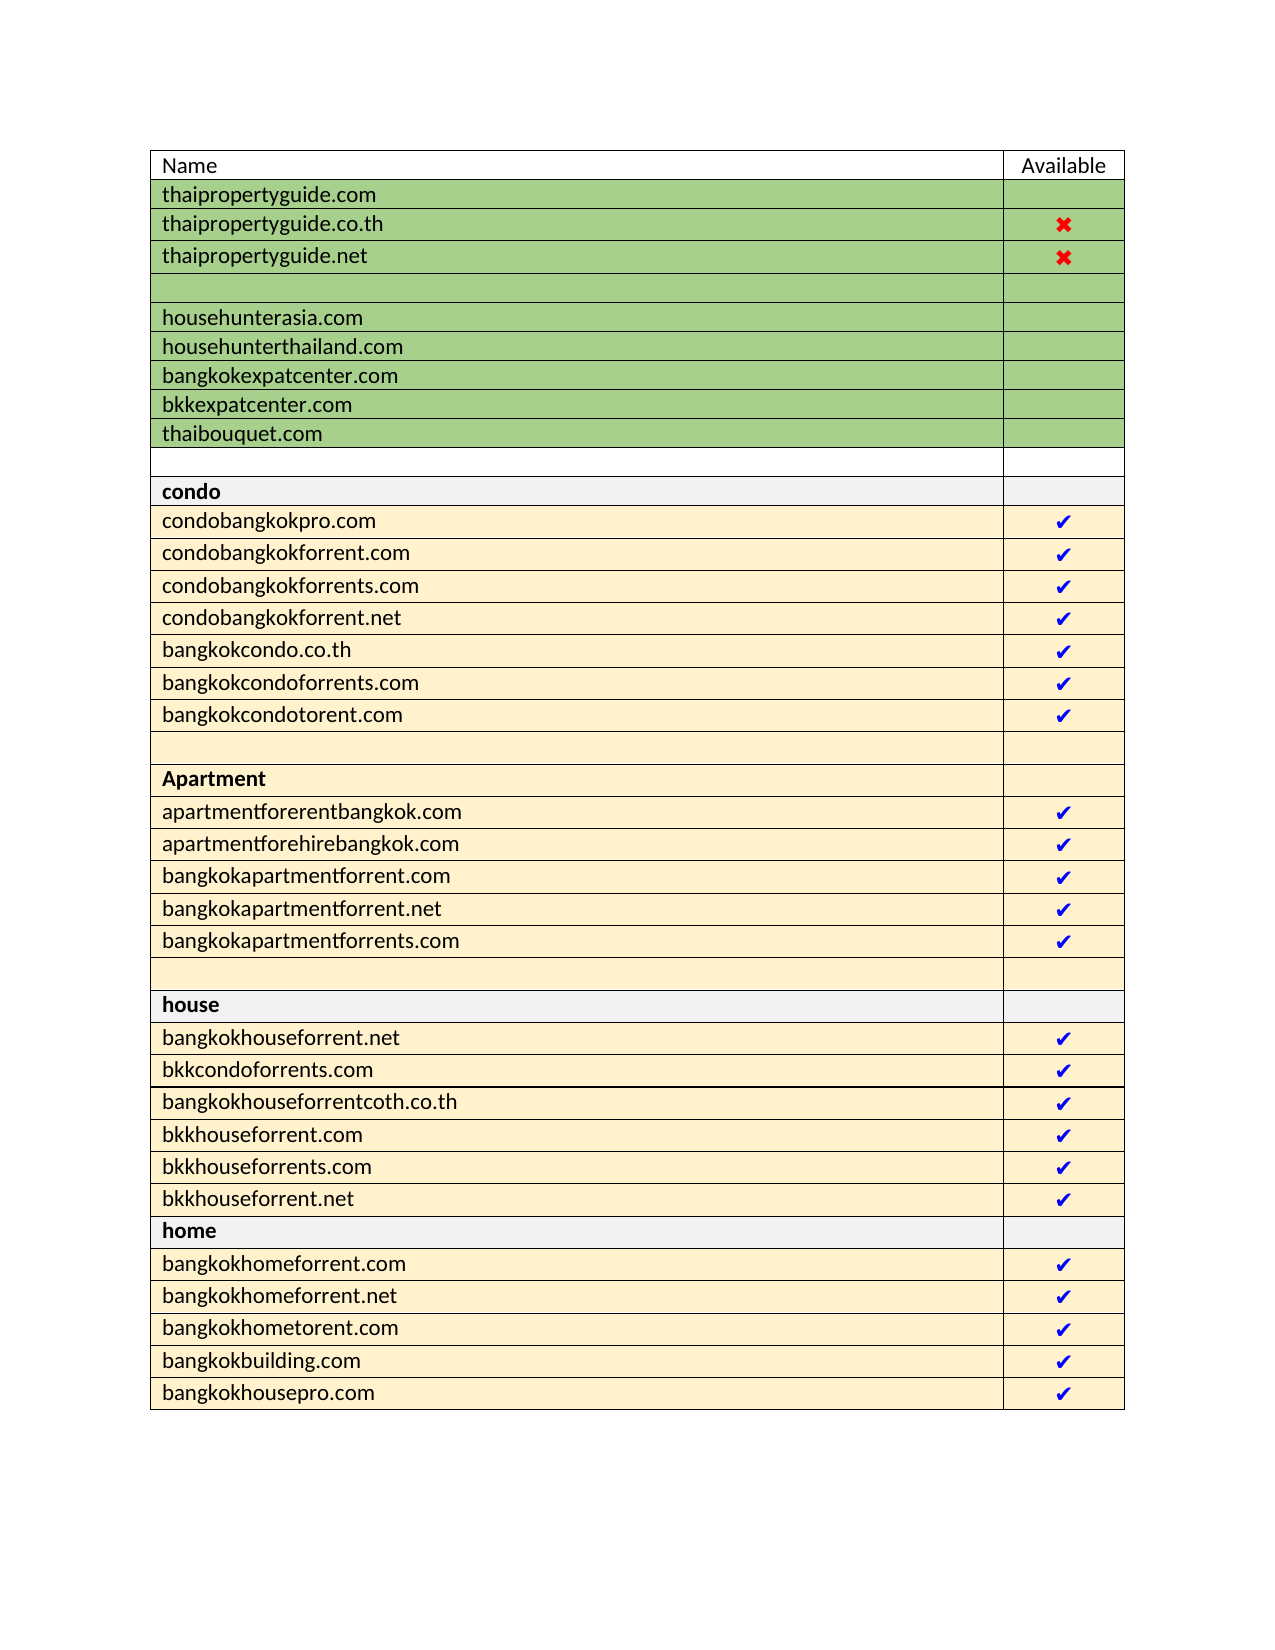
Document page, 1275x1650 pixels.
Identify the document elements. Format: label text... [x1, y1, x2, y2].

table_cell bangkokhouseforrent.net [151, 1023, 1003, 1054]
table_cell bangkokbuilding.com [151, 1346, 1003, 1377]
table_cell ✔ [1004, 603, 1124, 634]
table_cell [1004, 419, 1124, 447]
table_cell bangkokapartmentforrent.net [151, 894, 1003, 925]
table_cell ✔ [1004, 1346, 1124, 1377]
table_cell househunterthailand.com [151, 332, 1003, 360]
table_cell ✔ [1004, 861, 1124, 893]
table_cell ✔ [1004, 571, 1124, 602]
table_cell condobangkokforrent.com [151, 539, 1003, 570]
table_cell ✔ [1004, 1314, 1124, 1345]
table_cell [151, 448, 1003, 476]
table_cell househunterasia.com [151, 303, 1003, 331]
table_cell bkkexpatcenter.com [151, 390, 1003, 418]
table_cell ✔ [1004, 1281, 1124, 1312]
table_cell [1004, 390, 1124, 418]
table_cell ✔ [1004, 926, 1124, 957]
table_cell ✔ [1004, 635, 1124, 667]
table_cell thaipropertyguide.co.th [151, 209, 1003, 240]
table_cell apartmentforerentbangkok.com [151, 797, 1003, 828]
table_cell ✔ [1004, 1249, 1124, 1280]
table_cell ✔ [1004, 1152, 1124, 1183]
table_cell ✔ [1004, 1088, 1124, 1119]
table_cell bangkokexpatcenter.com [151, 361, 1003, 389]
table_cell bangkokcondo.co.th [151, 635, 1003, 667]
table_cell [1004, 732, 1124, 763]
table_cell bangkokhometorent.com [151, 1314, 1003, 1345]
table_cell bkkhouseforrent.com [151, 1120, 1003, 1151]
table_cell bangkokcondotorent.com [151, 700, 1003, 731]
table_cell ✔ [1004, 829, 1124, 860]
table_cell condobangkokpro.com [151, 506, 1003, 537]
table_cell ✔ [1004, 1055, 1124, 1086]
table_cell ✔ [1004, 668, 1124, 699]
table_cell [1004, 180, 1124, 208]
table_cell bangkokhousepro.com [151, 1378, 1003, 1409]
table_cell bangkokhomeforrent.net [151, 1281, 1003, 1312]
table_cell ✔ [1004, 797, 1124, 828]
table_cell ✔ [1004, 700, 1124, 731]
table_header Name [151, 151, 1003, 179]
table_cell bkkhouseforrents.com [151, 1152, 1003, 1183]
table_cell bangkokapartmentforrents.com [151, 926, 1003, 957]
table_cell ✔ [1004, 539, 1124, 570]
table_cell bangkokhomeforrent.com [151, 1249, 1003, 1280]
table_cell ✔ [1004, 1184, 1124, 1216]
table_header Available [1004, 151, 1124, 179]
table_cell [151, 958, 1003, 989]
table_cell [1004, 477, 1124, 505]
table_cell apartmentforehirebangkok.com [151, 829, 1003, 860]
table_cell bangkokapartmentforrent.com [151, 861, 1003, 893]
table_cell [1004, 303, 1124, 331]
table_cell ✔ [1004, 506, 1124, 537]
table_cell [1004, 1217, 1124, 1248]
table_cell ✔ [1004, 1378, 1124, 1409]
table_cell bkkcondoforrents.com [151, 1055, 1003, 1086]
table_cell house [151, 991, 1003, 1022]
table_cell [151, 732, 1003, 763]
table_cell ✔ [1004, 1120, 1124, 1151]
table_cell thaibouquet.com [151, 419, 1003, 447]
table_cell [1004, 958, 1124, 989]
table_cell thaipropertyguide.com [151, 180, 1003, 208]
table_cell bkkhouseforrent.net [151, 1184, 1003, 1216]
table_cell ✔ [1004, 894, 1124, 925]
table_cell ✖ [1004, 209, 1124, 240]
table_cell [1004, 765, 1124, 796]
table_cell [1004, 274, 1124, 302]
table_cell thaipropertyguide.net [151, 241, 1003, 273]
table_cell Apartment [151, 765, 1003, 796]
table_cell condo [151, 477, 1003, 505]
table_cell [1004, 991, 1124, 1022]
table_cell [1004, 448, 1124, 476]
table_cell bangkokcondoforrents.com [151, 668, 1003, 699]
table_cell ✖ [1004, 241, 1124, 273]
table_cell home [151, 1217, 1003, 1248]
table_cell condobangkokforrent.net [151, 603, 1003, 634]
table_cell bangkokhouseforrentcoth.co.th [151, 1088, 1003, 1119]
table_cell [1004, 361, 1124, 389]
table_cell [151, 274, 1003, 302]
table_cell condobangkokforrents.com [151, 571, 1003, 602]
table_cell [1004, 332, 1124, 360]
table_cell ✔ [1004, 1023, 1124, 1054]
